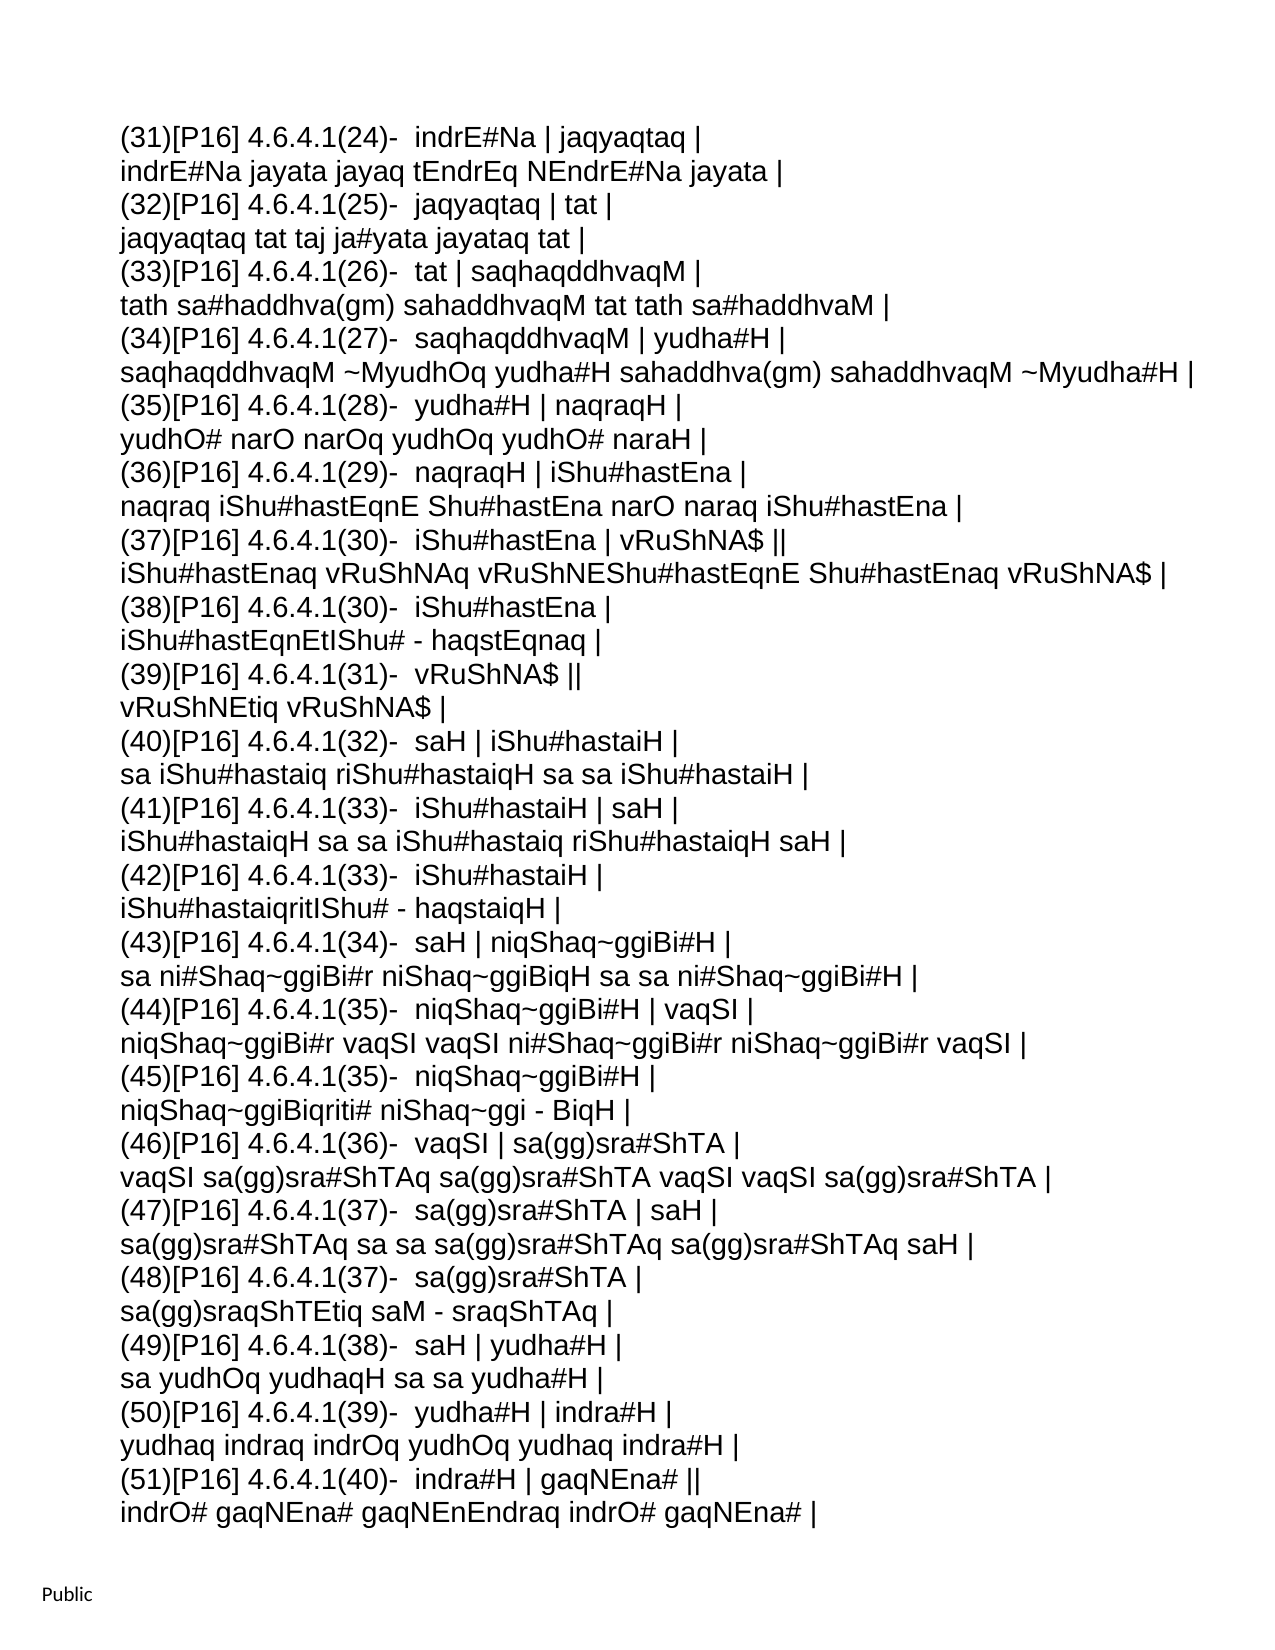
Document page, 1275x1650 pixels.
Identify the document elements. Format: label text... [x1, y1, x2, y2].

text sa ni#Shaq~ggiBi#r niShaq~ggiBiqH sa sa ni#Shaq~ggiBi#H | [120, 958, 1200, 992]
text (46)[P16] 4.6.4.1(36)- vaqSI | sa(gg)sra#ShTA | [120, 1126, 1200, 1160]
text (48)[P16] 4.6.4.1(37)- sa(gg)sra#ShTA | [120, 1260, 1200, 1294]
text indrE#Na jayata jayaq tEndrEq NEndrE#Na jayata | [120, 153, 1200, 187]
text iShu#hastEqnEtIShu# - haqstEqnaq | [120, 623, 1200, 657]
text niqShaq~ggiBi#r vaqSI vaqSI ni#Shaq~ggiBi#r niShaq~ggiBi#r vaqSI | [120, 1026, 1200, 1059]
text (39)[P16] 4.6.4.1(31)- vRuShNA$ || [120, 657, 1200, 690]
text vRuShNEtiq vRuShNA$ | [120, 690, 1200, 724]
text (31)[P16] 4.6.4.1(24)- indrE#Na | jaqyaqtaq | [120, 120, 1200, 153]
text sa(gg)sra#ShTAq sa sa sa(gg)sra#ShTAq sa(gg)sra#ShTAq saH | [120, 1227, 1200, 1260]
text (43)[P16] 4.6.4.1(34)- saH | niqShaq~ggiBi#H | [120, 925, 1200, 958]
text saqhaqddhvaqM ~MyudhOq yudha#H sahaddhva(gm) sahaddhvaqM ~Myudha#H | [120, 355, 1200, 388]
text tath sa#haddhva(gm) sahaddhvaqM tat tath sa#haddhvaM | [120, 288, 1200, 321]
text (50)[P16] 4.6.4.1(39)- yudha#H | indra#H | [120, 1394, 1200, 1428]
text (45)[P16] 4.6.4.1(35)- niqShaq~ggiBi#H | [120, 1059, 1200, 1093]
text (51)[P16] 4.6.4.1(40)- indra#H | gaqNEna# || [120, 1462, 1200, 1495]
text vaqSI sa(gg)sra#ShTAq sa(gg)sra#ShTA vaqSI vaqSI sa(gg)sra#ShTA | [120, 1160, 1200, 1193]
text iShu#hastaiqritIShu# - haqstaiqH | [120, 891, 1200, 925]
text sa yudhOq yudhaqH sa sa yudha#H | [120, 1361, 1200, 1394]
text (32)[P16] 4.6.4.1(25)- jaqyaqtaq | tat | [120, 187, 1200, 221]
text indrO# gaqNEna# gaqNEnEndraq indrO# gaqNEna# | [120, 1495, 1200, 1529]
text (33)[P16] 4.6.4.1(26)- tat | saqhaqddhvaqM | [120, 254, 1200, 288]
text iShu#hastEnaq vRuShNAq vRuShNEShu#hastEqnE Shu#hastEnaq vRuShNA$ | [120, 556, 1200, 589]
text (36)[P16] 4.6.4.1(29)- naqraqH | iShu#hastEna | [120, 455, 1200, 489]
text (49)[P16] 4.6.4.1(38)- saH | yudha#H | [120, 1327, 1200, 1361]
text yudhO# narO narOq yudhOq yudhO# naraH | [120, 422, 1200, 455]
text niqShaq~ggiBiqriti# niShaq~ggi - BiqH | [120, 1093, 1200, 1126]
text (41)[P16] 4.6.4.1(33)- iShu#hastaiH | saH | [120, 791, 1200, 824]
text (37)[P16] 4.6.4.1(30)- iShu#hastEna | vRuShNA$ || [120, 522, 1200, 556]
text (40)[P16] 4.6.4.1(32)- saH | iShu#hastaiH | [120, 724, 1200, 757]
text sa(gg)sraqShTEtiq saM - sraqShTAq | [120, 1294, 1200, 1327]
text (42)[P16] 4.6.4.1(33)- iShu#hastaiH | [120, 858, 1200, 891]
text (38)[P16] 4.6.4.1(30)- iShu#hastEna | [120, 589, 1200, 623]
text sa iShu#hastaiq riShu#hastaiqH sa sa iShu#hastaiH | [120, 757, 1200, 791]
text naqraq iShu#hastEqnE Shu#hastEna narO naraq iShu#hastEna | [120, 489, 1200, 522]
text (47)[P16] 4.6.4.1(37)- sa(gg)sra#ShTA | saH | [120, 1193, 1200, 1227]
text yudhaq indraq indrOq yudhOq yudhaq indra#H | [120, 1428, 1200, 1462]
text (34)[P16] 4.6.4.1(27)- saqhaqddhvaqM | yudha#H | [120, 321, 1200, 355]
text (44)[P16] 4.6.4.1(35)- niqShaq~ggiBi#H | vaqSI | [120, 992, 1200, 1026]
text jaqyaqtaq tat taj ja#yata jayataq tat | [120, 221, 1200, 254]
text (35)[P16] 4.6.4.1(28)- yudha#H | naqraqH | [120, 388, 1200, 422]
text iShu#hastaiqH sa sa iShu#hastaiq riShu#hastaiqH saH | [120, 824, 1200, 858]
